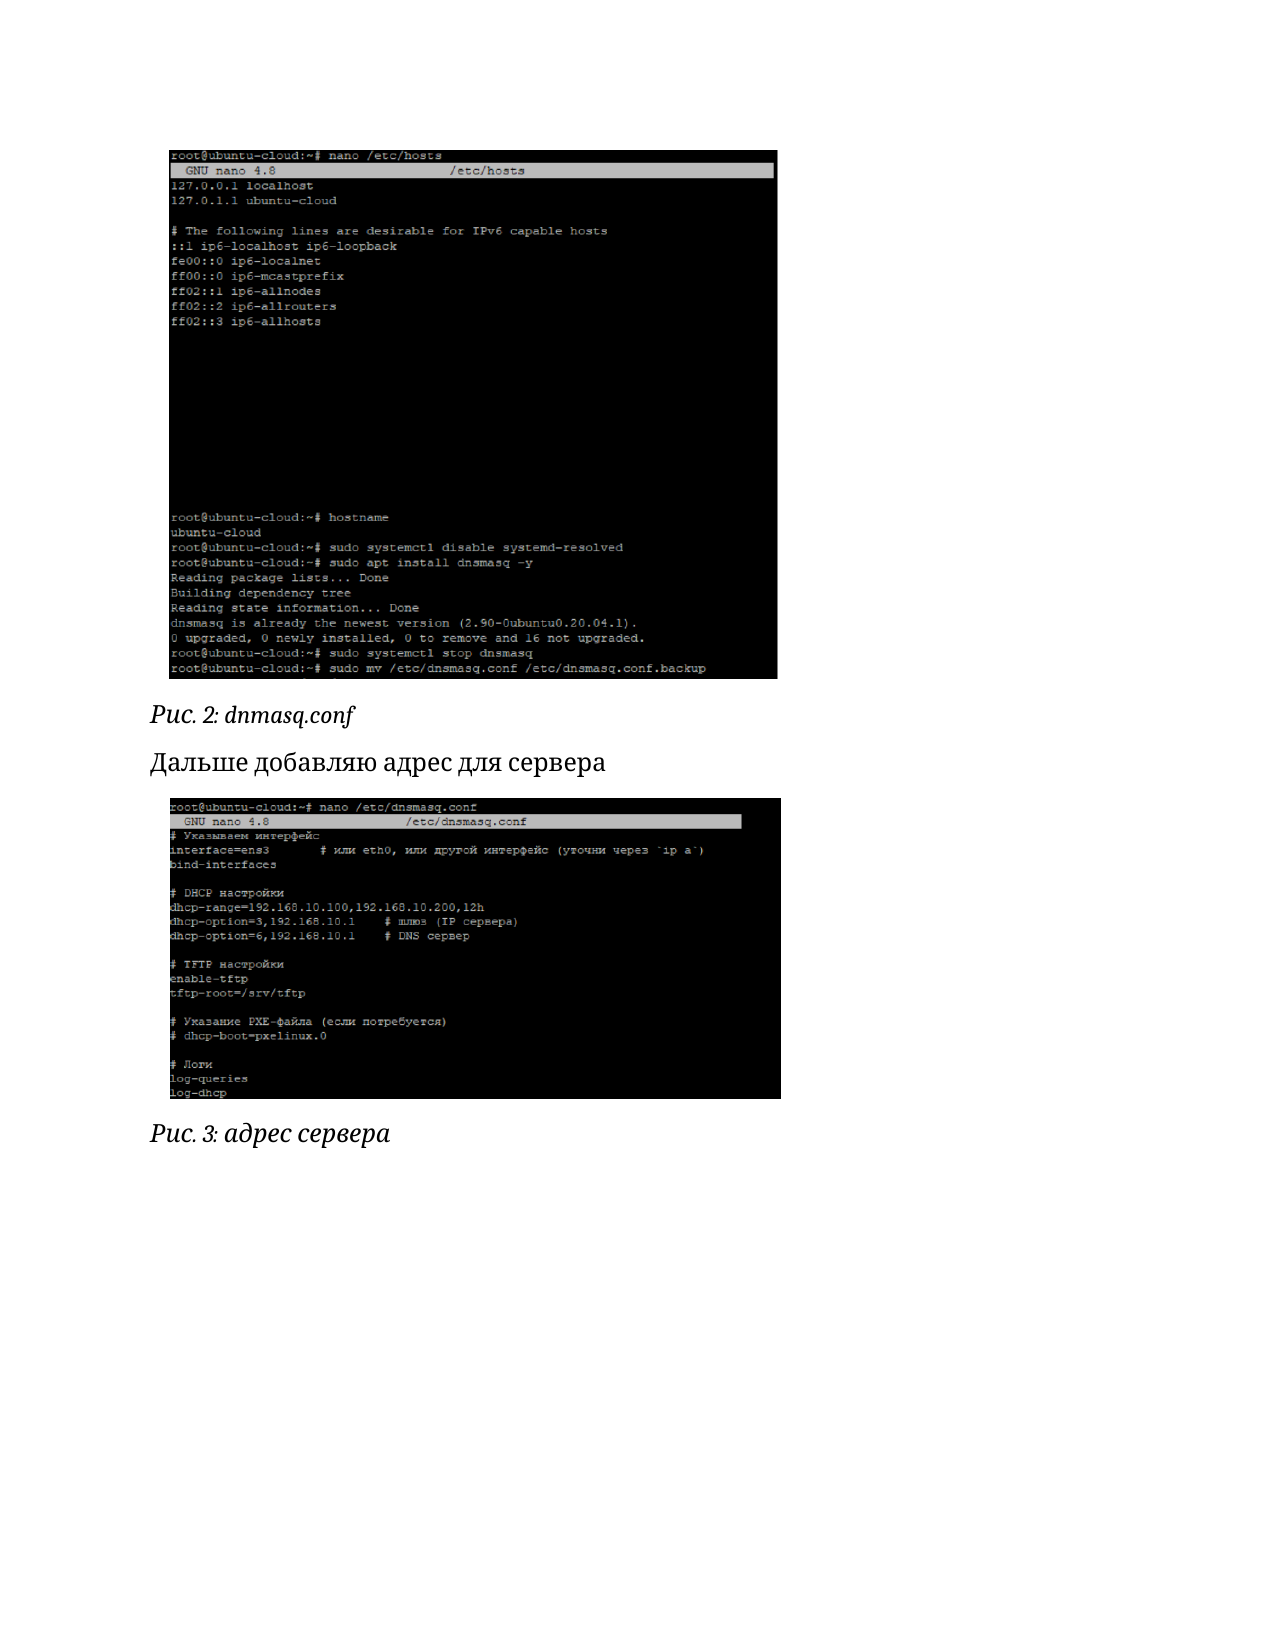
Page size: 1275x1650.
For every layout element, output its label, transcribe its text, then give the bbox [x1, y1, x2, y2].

picture [168, 150, 782, 681]
picture [168, 796, 782, 1099]
text Рис. 3: адрес сервера [150, 1119, 1125, 1148]
text Дальше добавляю адрес для сервера [150, 749, 1125, 777]
text Рис. 2: dnmasq.conf [150, 701, 1125, 730]
